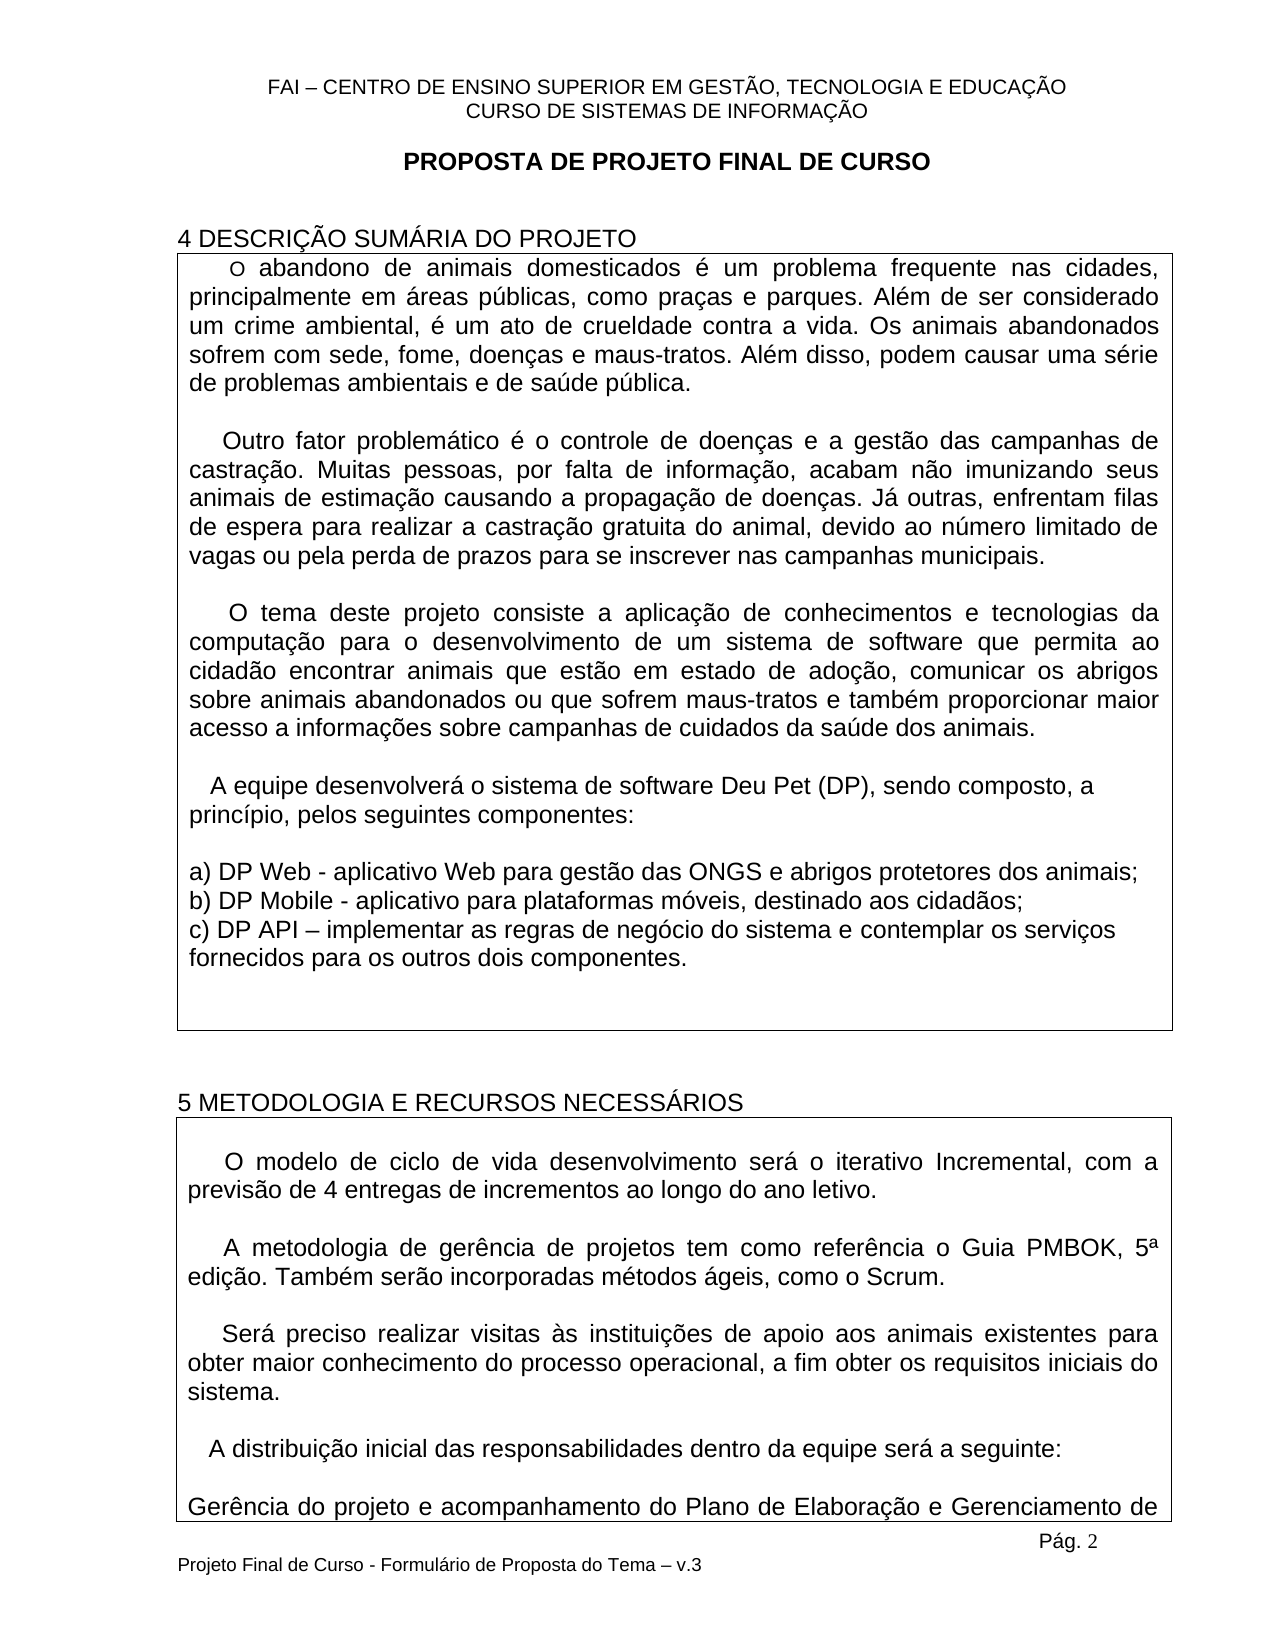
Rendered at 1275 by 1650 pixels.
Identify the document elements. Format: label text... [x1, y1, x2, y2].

text 5 METODOLOGIA E RECURSOS NECESSÁRIOS [177, 1088, 1157, 1117]
table_header O abandono de animais domesticados é um problema frequente nas cidades, principalmente em áreas públicas, como praças e parques. Além de ser considerado um crime ambiental, é um ato de crueldade contra a vida. Os animais abandonados sofrem com sede, fome, doenças e maus-tratos. Além disso, podem causar uma série de problemas ambientais e de saúde pública. Outro fator problemático é o controle de doenças e a gestão das campanhas de castração. Muitas pessoas, por falta de informação, acabam não imunizando seus animais de estimação causando a propagação de doenças. Já outras, enfrentam filas de espera para realizar a castração gratuita do animal, devido ao número limitado de vagas ou pela perda de prazos para se inscrever nas campanhas municipais. O tema deste projeto consiste a aplicação de conhecimentos e tecnologias da computação para o desenvolvimento de um sistema de software que permita ao cidadão encontrar animais que estão em estado de adoção, comunicar os abrigos sobre animais abandonados ou que sofrem maus-tratos e também proporcionar maior acesso a informações sobre campanhas de cuidados da saúde dos animais. A equipe desenvolverá o sistema de software Deu Pet (DP), sendo composto, a princípio, pelos seguintes componentes: a) DP Web - aplicativo Web para gestão das ONGS e abrigos protetores dos animais; b) DP Mobile - aplicativo para plataformas móveis, destinado aos cidadãos; c) DP API – implementar as regras de negócio do sistema e contemplar os serviços fornecidos para os outros dois componentes. [178, 254, 1172, 1030]
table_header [177, 1118, 1171, 1521]
text 4 DESCRIÇÃO SUMÁRIA DO PROJETO [177, 224, 1157, 252]
